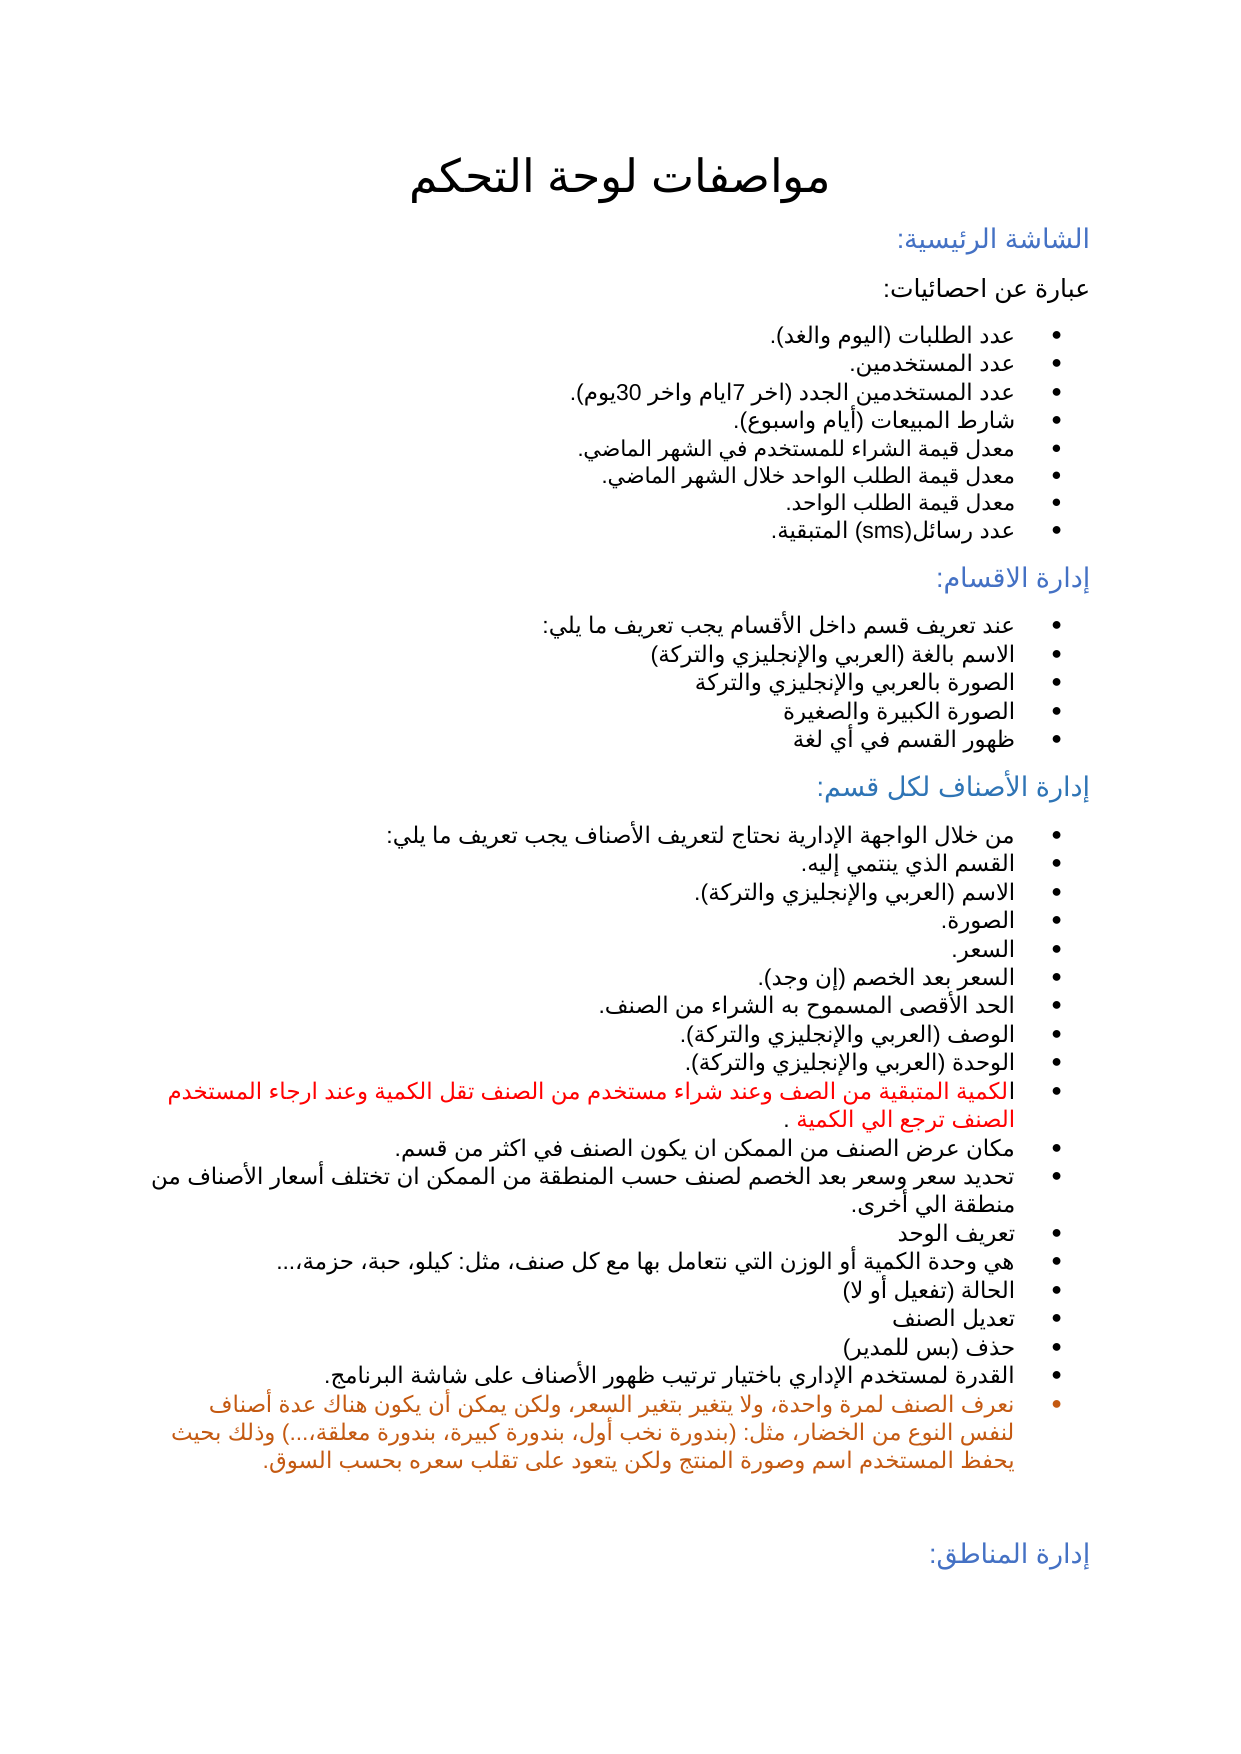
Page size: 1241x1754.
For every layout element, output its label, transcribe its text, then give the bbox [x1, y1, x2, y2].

list معدل قيمة الطلب الواحد خلال الشهر الماضي. [150, 463, 1053, 488]
text عبارة عن احصائيات: [150, 274, 1090, 303]
list القسم الذي ينتمي إليه. [150, 850, 1053, 877]
list الكمية المتبقية من الصف وعند شراء مستخدم من الصنف تقل الكمية وعند ارجاء المستخدم الصنف ترجع الي الكمية . [150, 1078, 1053, 1132]
list حذف (بس للمدير) [150, 1334, 1053, 1360]
list شارط المبيعات (أيام واسبوع). [150, 407, 1053, 433]
list السعر بعد الخصم (إن وجد). [150, 964, 1053, 990]
list تحديد سعر وسعر بعد الخصم لصنف حسب المنطقة من الممكن ان تختلف أسعار الأصناف من منطقة الي أخرى. [150, 1163, 1053, 1218]
list الاسم بالغة (العربي والإنجليزي والتركة) [150, 641, 1053, 667]
list عند تعريف قسم داخل الأقسام يجب تعريف ما يلي: [150, 612, 1053, 639]
list تعديل الصنف [150, 1305, 1053, 1332]
text مواصفات لوحة التحكم [150, 150, 1090, 203]
text إدارة المناطق: [150, 1538, 1090, 1569]
list الصورة. [150, 907, 1053, 933]
list عدد رسائل(sms) المتبقية. [150, 517, 1053, 543]
list الوصف (العربي والإنجليزي والتركة). [150, 1021, 1053, 1047]
list مكان عرض الصنف من الممكن ان يكون الصنف في اكثر من قسم. [150, 1134, 1053, 1161]
list عدد المستخدمين الجدد (اخر 7ايام واخر 30يوم). [150, 378, 1053, 405]
list السعر. [150, 936, 1053, 962]
list الحد الأقصى المسموح به الشراء من الصنف. [150, 992, 1053, 1019]
list هي وحدة الكمية أو الوزن التي نتعامل بها مع كل صنف، مثل: كيلو، حبة، حزمة،... [150, 1248, 1053, 1275]
list عدد المستخدمين. [150, 350, 1053, 376]
list عدد الطلبات (اليوم والغد). [150, 322, 1053, 348]
list الوحدة (العربي والإنجليزي والتركة). [150, 1049, 1053, 1076]
list الحالة (تفعيل أو لا) [150, 1277, 1053, 1303]
list نعرف الصنف لمرة واحدة، ولا يتغير بتغير السعر، ولكن يمكن أن يكون هناك عدة أصناف لنفس النوع من الخضار، مثل: (بندورة نخب أول، بندورة كبيرة، بندورة معلقة،...) وذلك بحيث يحفظ المستخدم اسم وصورة المنتج ولكن يتعود على تقلب سعره بحسب السوق. [150, 1391, 1053, 1474]
list الصورة بالعربي والإنجليزي والتركة [150, 669, 1053, 696]
list القدرة لمستخدم الإداري باختيار ترتيب ظهور الأصناف على شاشة البرنامج. [150, 1362, 1053, 1388]
list تعريف الوحد [150, 1220, 1053, 1246]
text الشاشة الرئيسية: [150, 223, 1090, 255]
list ظهور القسم في أي لغة [150, 726, 1053, 753]
list من خلال الواجهة الإدارية نحتاج لتعريف الأصناف يجب تعريف ما يلي: [150, 822, 1053, 848]
list الصورة الكبيرة والصغيرة [150, 698, 1053, 724]
list معدل قيمة الطلب الواحد. [150, 490, 1053, 515]
text إدارة الأصناف لكل قسم: [150, 771, 1090, 803]
list الاسم (العربي والإنجليزي والتركة). [150, 879, 1053, 905]
list معدل قيمة الشراء للمستخدم في الشهر الماضي. [150, 435, 1053, 461]
text إدارة الاقسام: [150, 562, 1090, 593]
